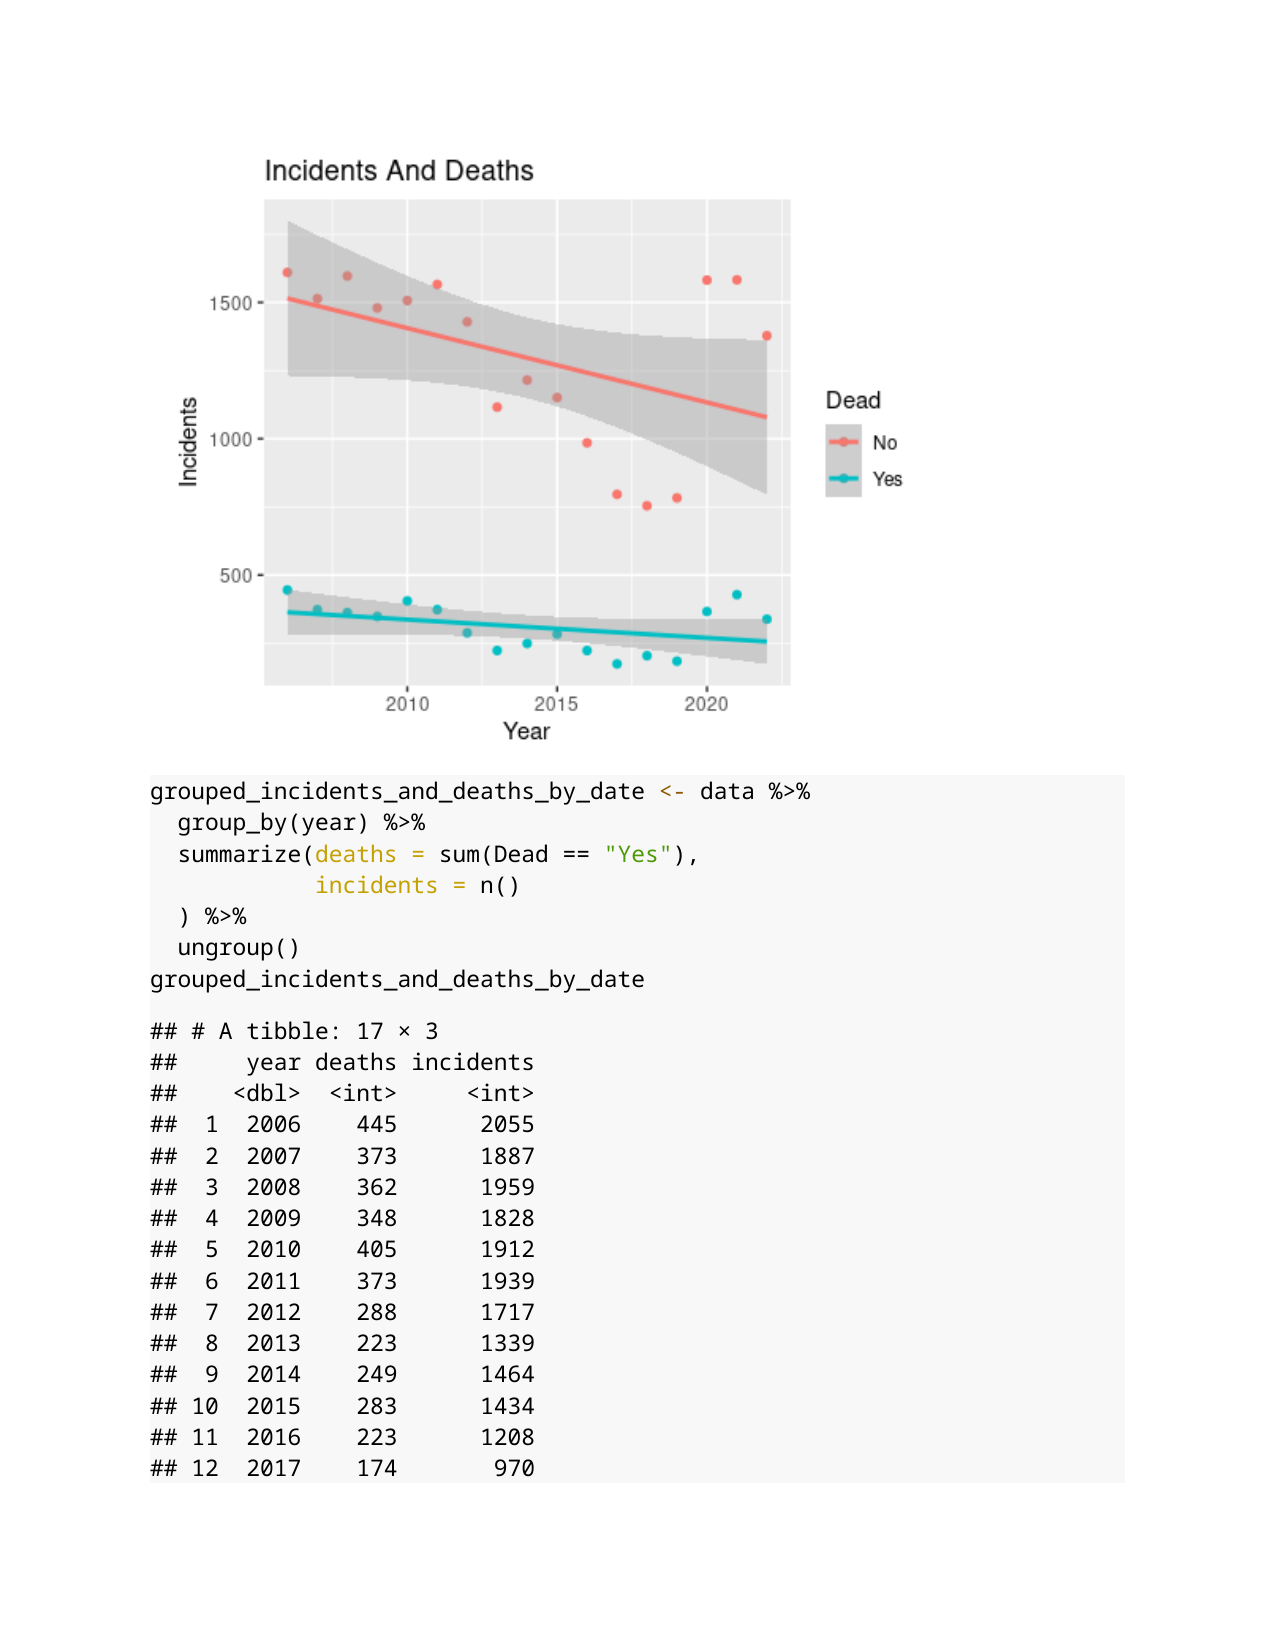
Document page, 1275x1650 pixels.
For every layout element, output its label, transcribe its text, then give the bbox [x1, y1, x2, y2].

picture [168, 150, 927, 757]
text grouped_incidents_and_deaths_by_date <- data %>% group_by(year) %>% summarize(deaths = sum(Dead == "Yes"), incidents = n() ) %>% ungroup() grouped_incidents_and_deaths_by_date [246, 775, 1125, 994]
